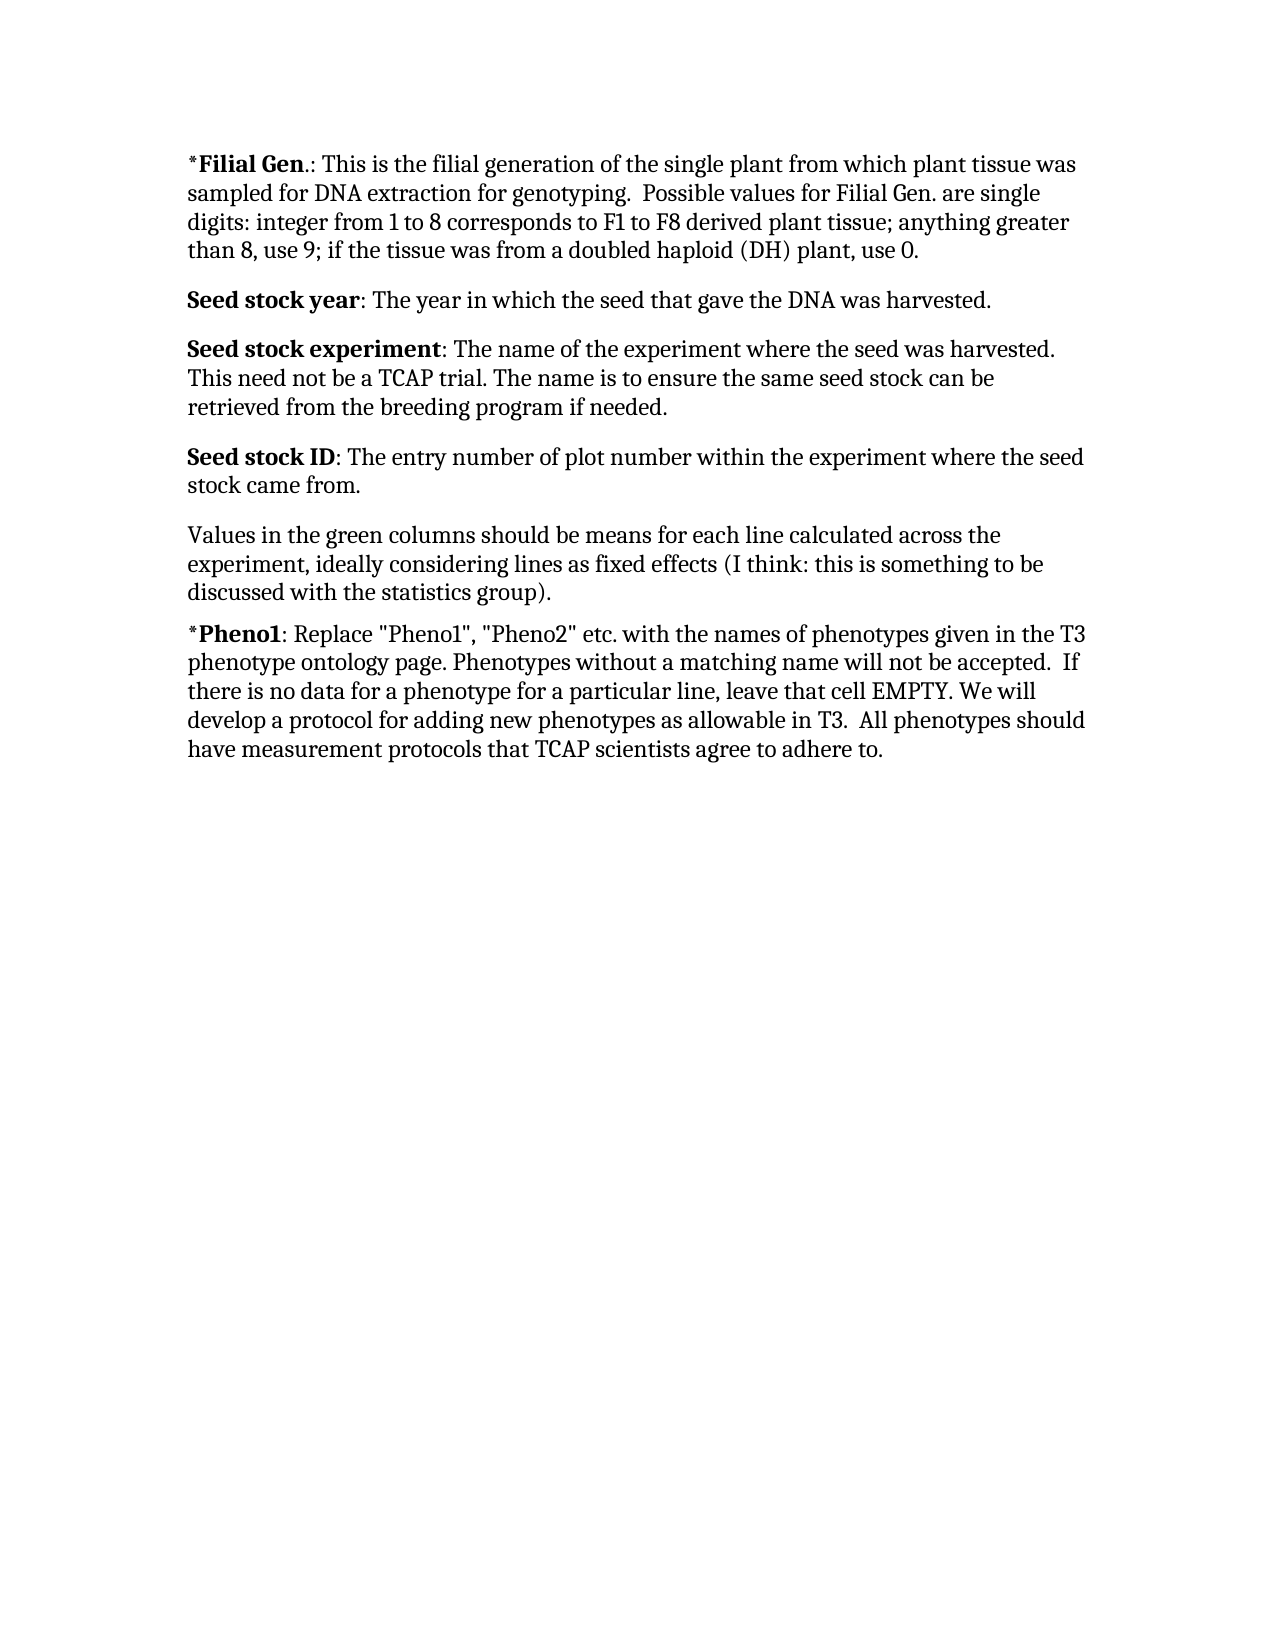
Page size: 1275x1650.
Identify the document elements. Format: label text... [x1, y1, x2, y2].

text *Pheno1: Replace "Pheno1", "Pheno2" etc. with the names of phenotypes given in the T3 phenotype ontology page. Phenotypes without a matching name will not be accepted. If there is no data for a phenotype for a particular line, leave that cell EMPTY. We will develop a protocol for adding new phenotypes as allowable in T3. All phenotypes should have measurement protocols that TCAP scientists agree to adhere to. [187, 619, 1087, 763]
text Seed stock ID: The entry number of plot number within the experiment where the seed stock came from. [187, 442, 1087, 500]
text Values in the green columns should be means for each line calculated across the experiment, ideally considering lines as fixed effects (I think: this is something to be discussed with the statistics group). [187, 521, 1087, 607]
text Seed stock year: The year in which the seed that gave the DNA was harvested. [187, 286, 1087, 314]
text *Filial Gen.: This is the filial generation of the single plant from which plant tissue was sampled for DNA extraction for genotyping. Possible values for Filial Gen. are single digits: integer from 1 to 8 corresponds to F1 to F8 derived plant tissue; anything greater than 8, use 9; if the tissue was from a doubled haploid (DH) plant, use 0. [187, 150, 1087, 265]
text Seed stock experiment: The name of the experiment where the seed was harvested. This need not be a TCAP trial. The name is to ensure the same seed stock can be retrieved from the breeding program if needed. [187, 335, 1087, 422]
